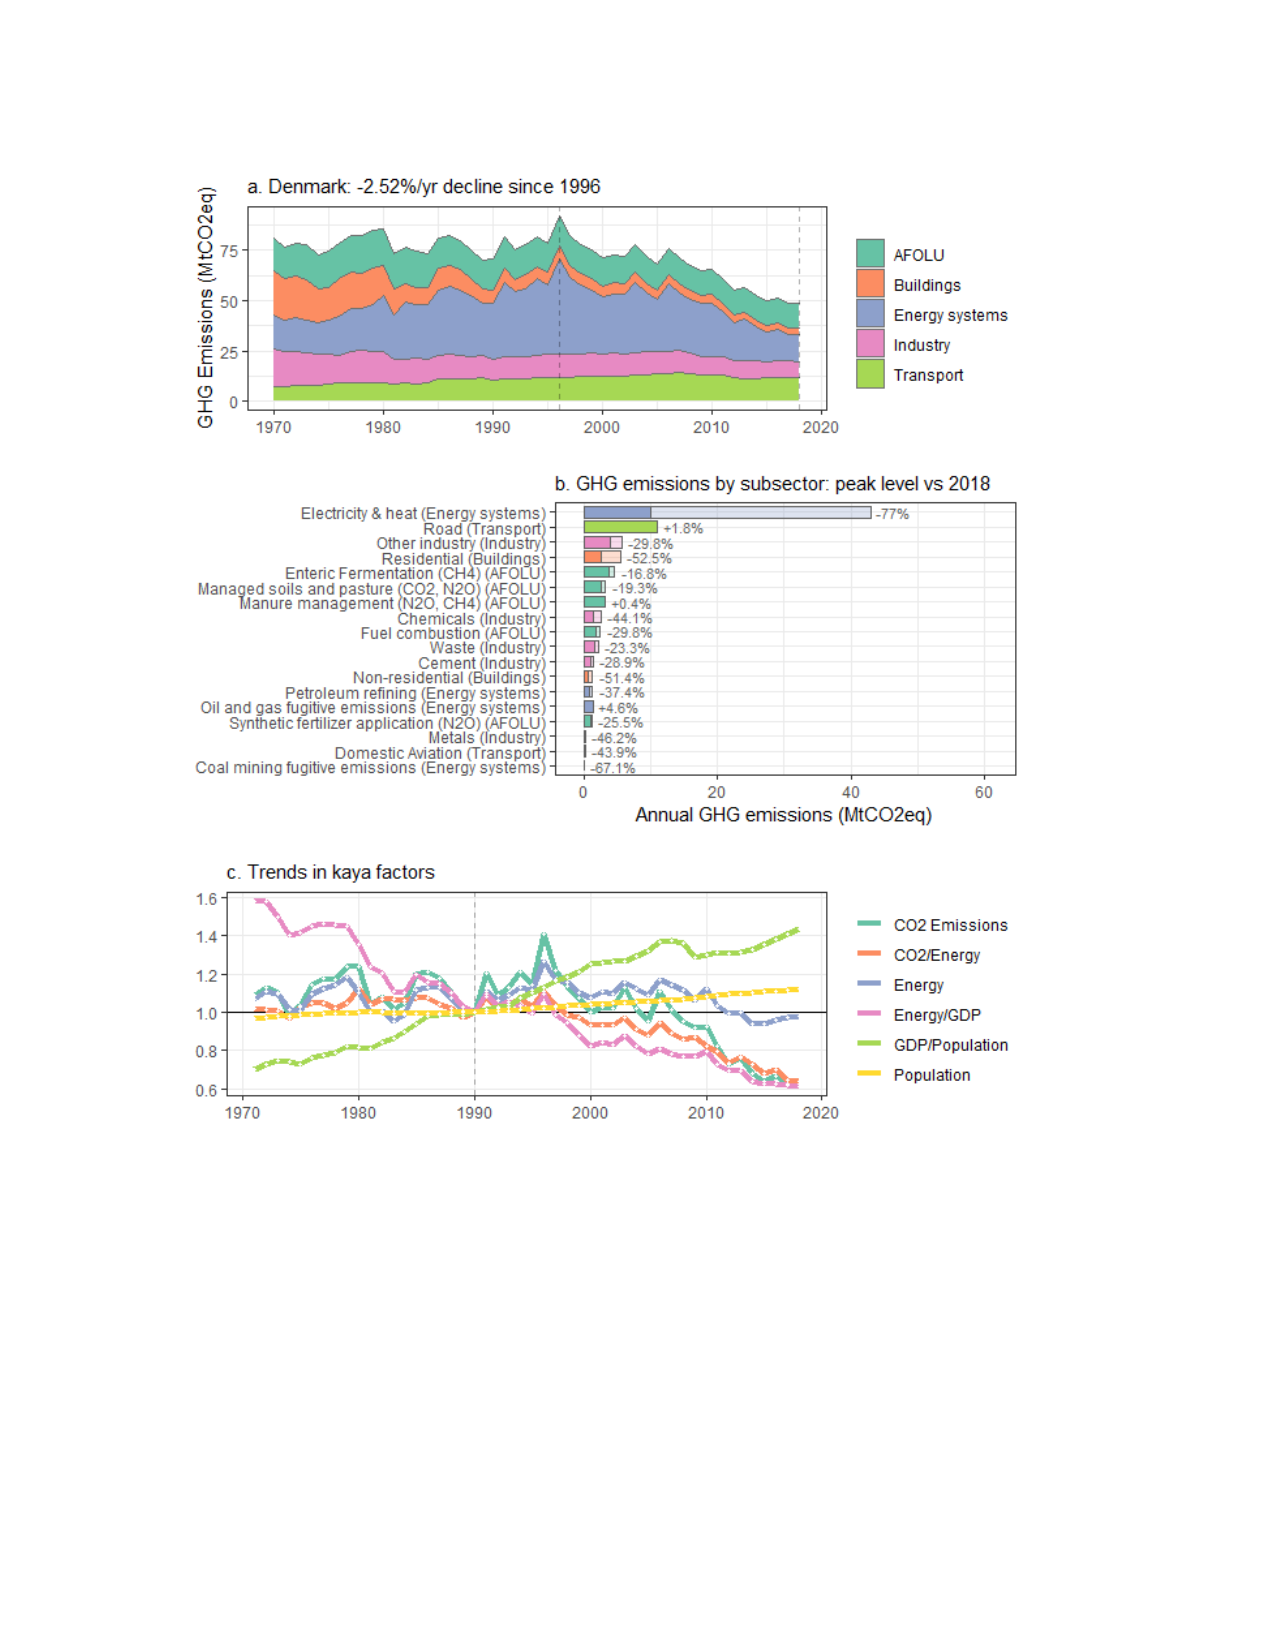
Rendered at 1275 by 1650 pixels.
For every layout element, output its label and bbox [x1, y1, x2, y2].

picture [168, 150, 1044, 1150]
